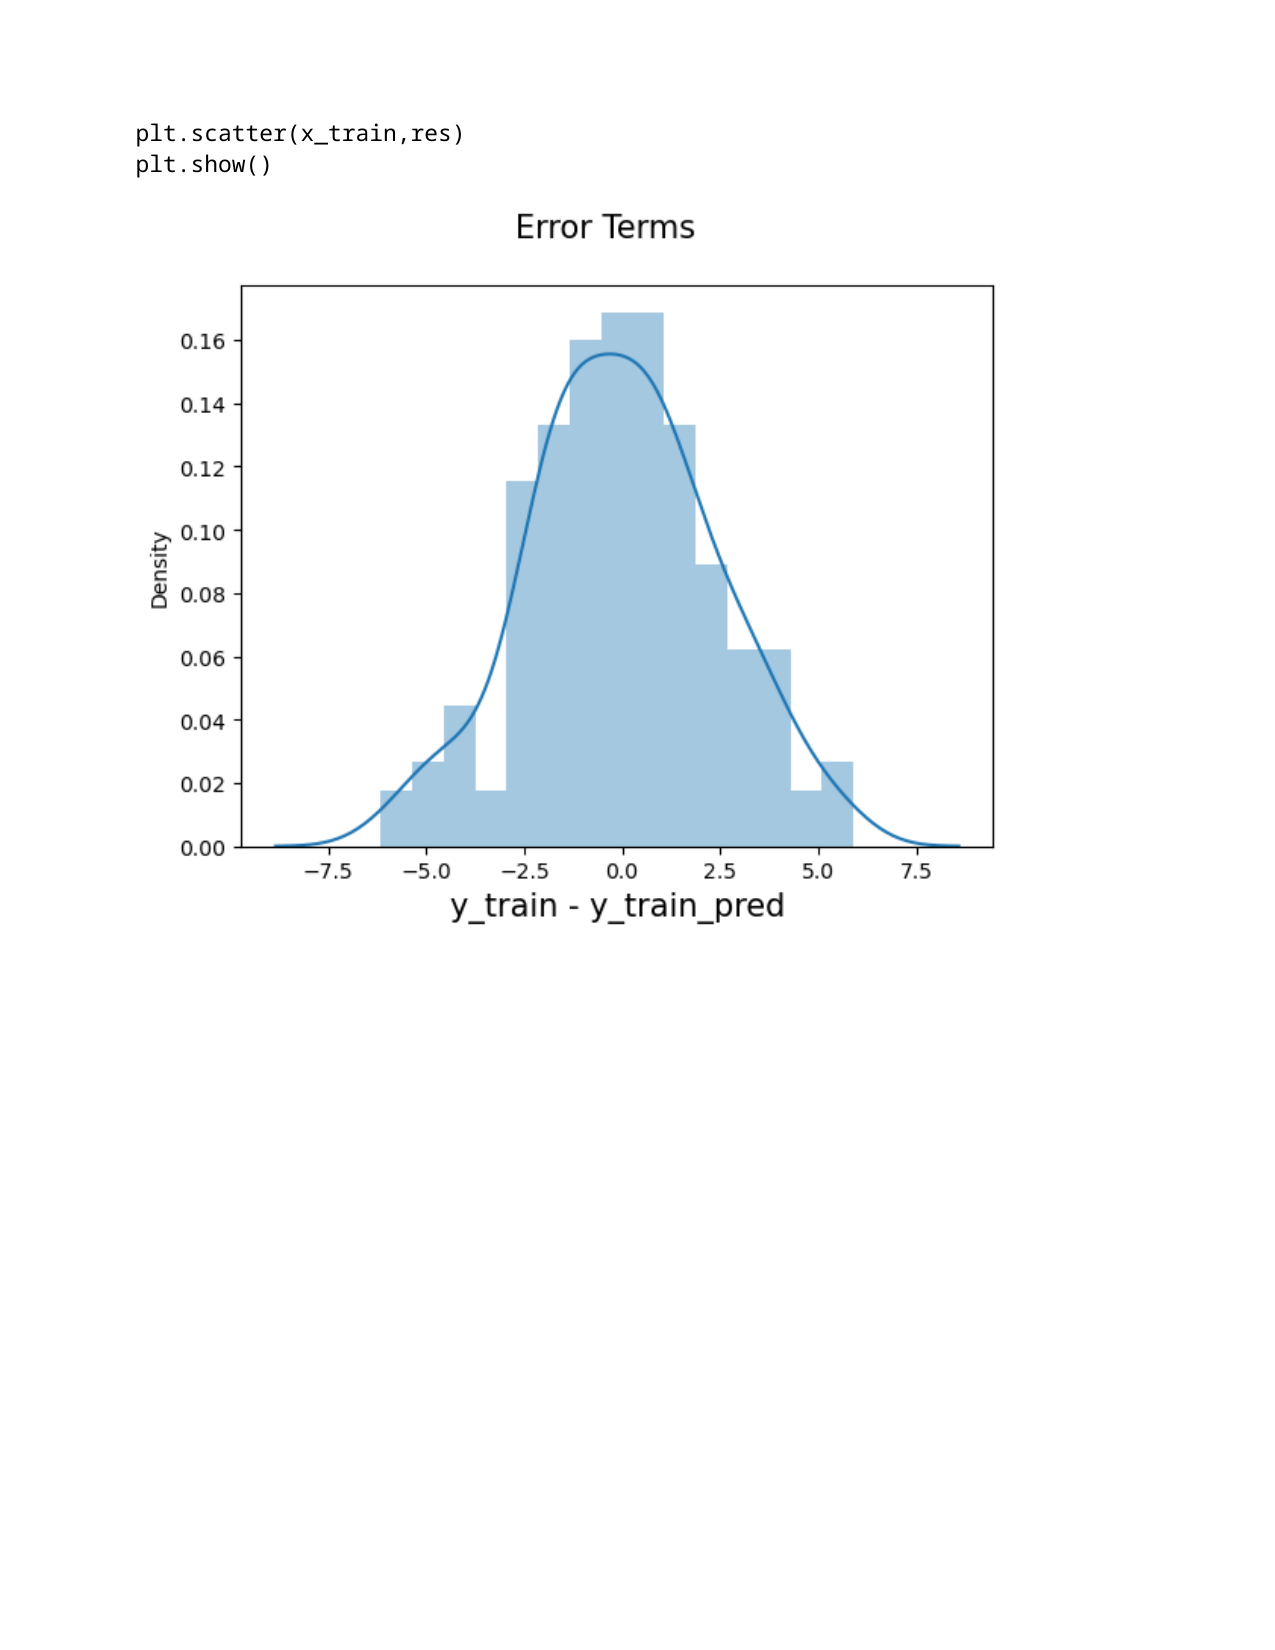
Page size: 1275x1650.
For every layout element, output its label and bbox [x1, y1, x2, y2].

text [135, 117, 1139, 179]
picture [135, 200, 1008, 938]
